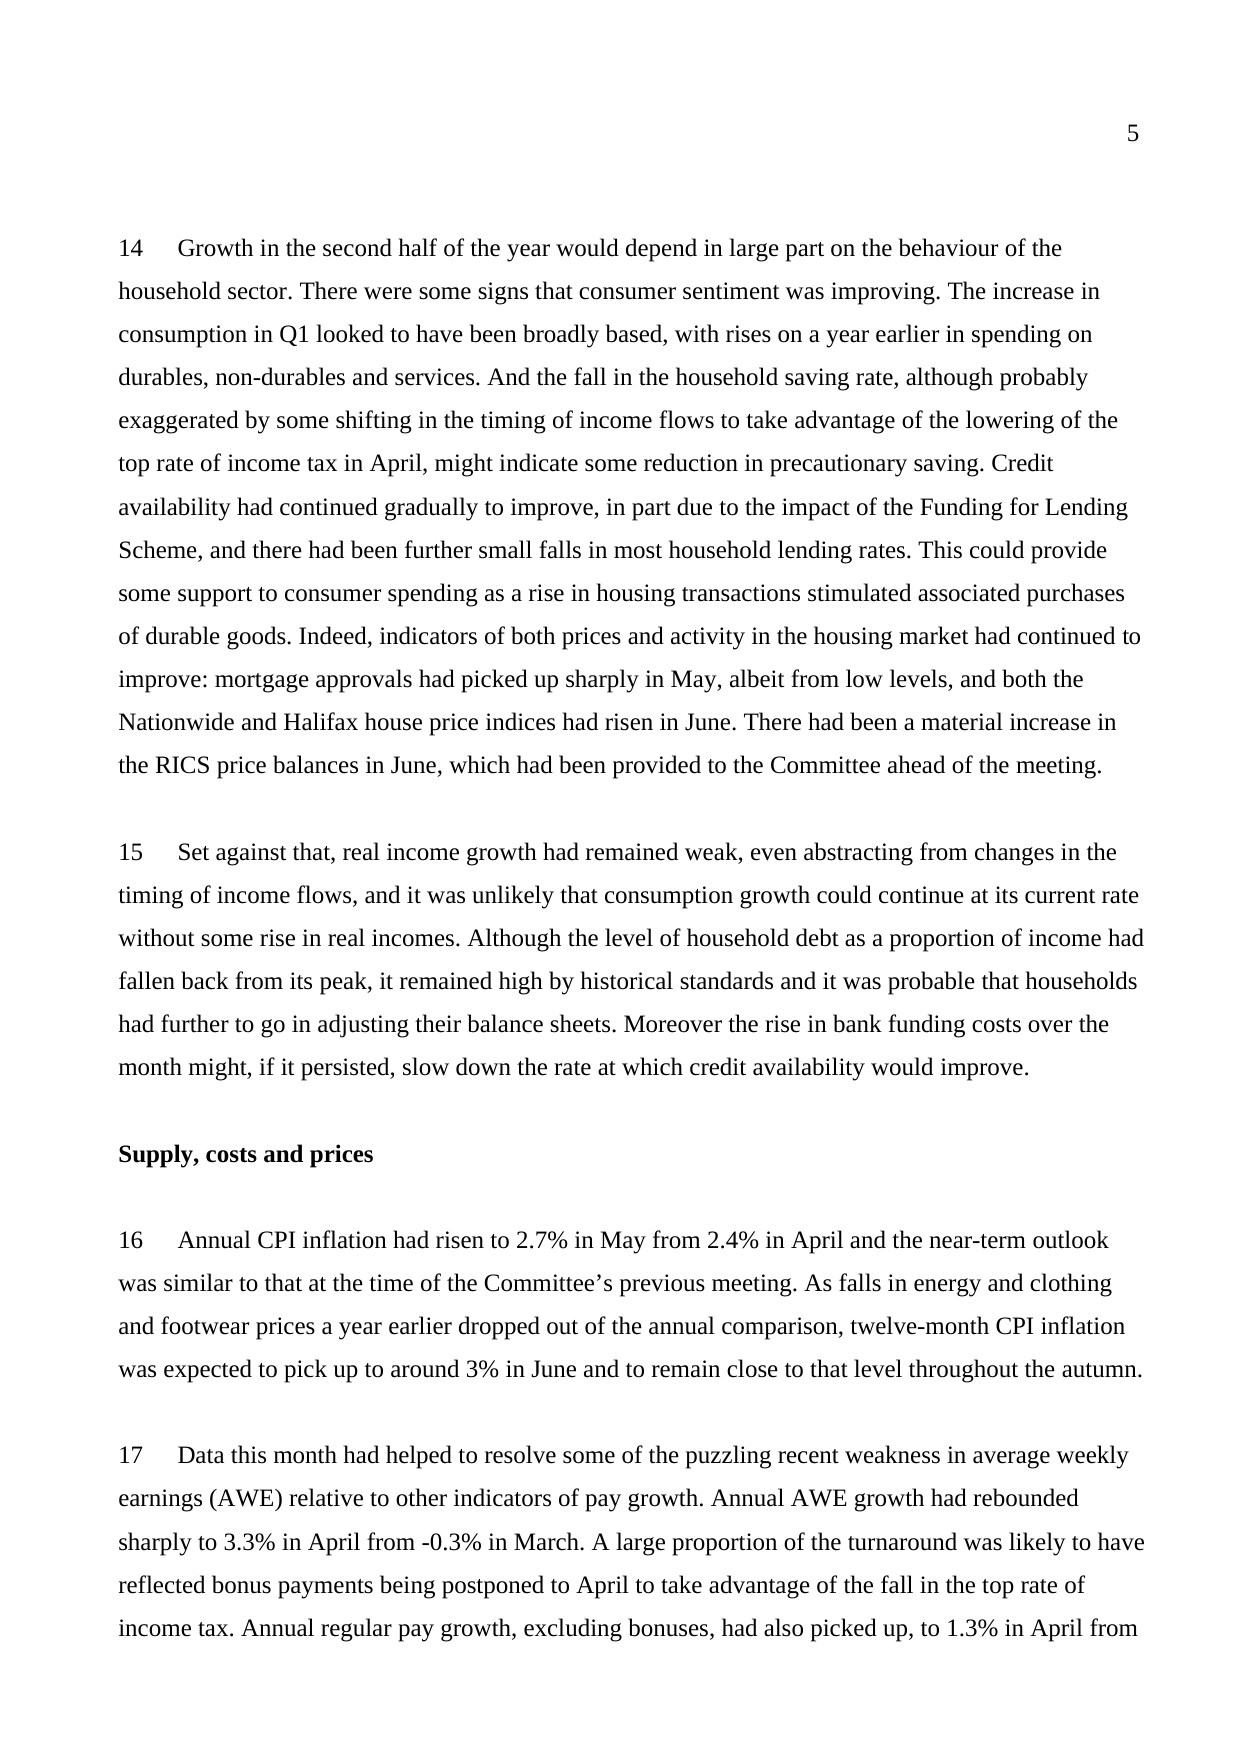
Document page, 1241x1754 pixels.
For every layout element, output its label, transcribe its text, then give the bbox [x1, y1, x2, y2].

list Annual CPI inflation had risen to 2.7% in May from 2.4% in April and the near-term outlook was similar to that at the time of the Committee’s previous meeting. As falls in energy and clothing and footwear prices a year earlier dropped out of the annual comparison, twelve-month CPI inflation was expected to pick up to around 3% in June and to remain close to that level throughout the autumn. [118, 1225, 1144, 1383]
list Growth in the second half of the year would depend in large part on the behaviour of the household sector. There were some signs that consumer sentiment was improving. The increase in consumption in Q1 looked to have been broadly based, with rises on a year earlier in spending on durables, non-durables and services. And the fall in the household saving rate, although probably exaggerated by some shifting in the timing of income flows to take advantage of the lowering of the top rate of income tax in April, might indicate some reduction in precautionary saving. Credit availability had continued gradually to improve, in part due to the impact of the Funding for Lending Scheme, and there had been further small falls in most household lending rates. This could provide some support to consumer spending as a rise in housing transactions stimulated associated purchases of durable goods. Indeed, indicators of both prices and activity in the housing market had continued to improve: mortgage approvals had picked up sharply in May, albeit from low levels, and both the Nationwide and Halifax house price indices had risen in June. There had been a material increase in the RICS price balances in June, which had been provided to the Committee ahead of the meeting. [118, 233, 1148, 779]
list Set against that, real income growth had remained weak, even abstracting from changes in the timing of income flows, and it was unlikely that consumption growth could continue at its current rate without some rise in real incomes. Although the level of household debt as a proportion of income had fallen back from its peak, it remained high by historical standards and it was probable that households had further to go in adjusting their balance sheets. Moreover the rise in bank funding costs over the month might, if it persisted, slow down the rate at which credit availability would improve. [118, 837, 1151, 1081]
subtitle Supply, costs and prices [118, 1139, 1163, 1167]
list Data this month had helped to resolve some of the puzzling recent weakness in average weekly earnings (AWE) relative to other indicators of pay growth. Annual AWE growth had rebounded sharply to 3.3% in April from -0.3% in March. A large proportion of the turnaround was likely to have reflected bonus payments being postponed to April to take advantage of the fall in the top rate of income tax. Annual regular pay growth, excluding bonuses, had also picked up, to 1.3% in April from [118, 1440, 1151, 1642]
